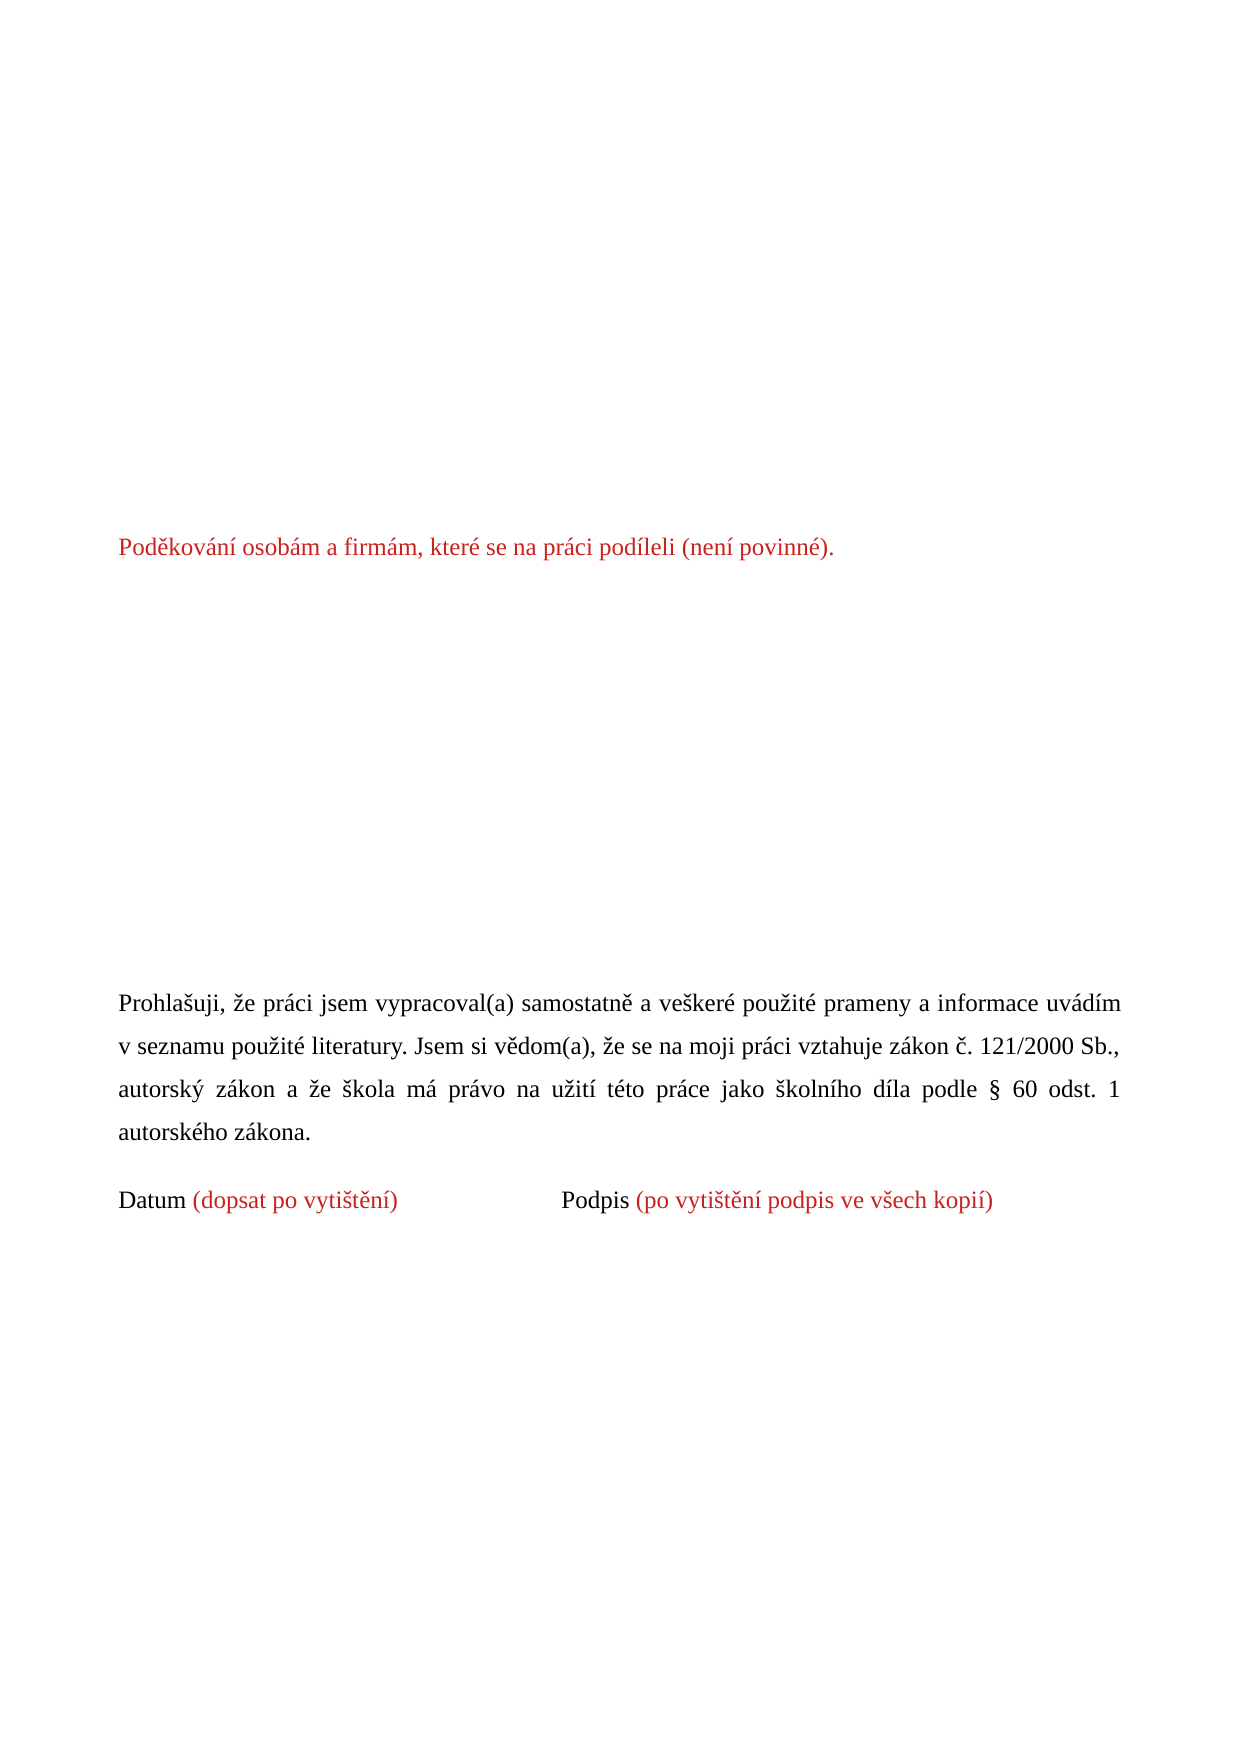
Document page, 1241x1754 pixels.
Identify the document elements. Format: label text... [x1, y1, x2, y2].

text Datum (dopsat po vytištění) Podpis (po vytištění podpis ve všech kopií) [118, 1185, 1122, 1214]
text Poděkování osobám a firmám, které se na práci podíleli (není povinné). [118, 532, 1122, 560]
text Prohlašuji, že práci jsem vypracoval(a) samostatně a veškeré použité prameny a informace uvádím v seznamu použité literatury. Jsem si vědom(a), že se na moji práci vztahuje zákon č. 121/2000 Sb., autorský zákon a že škola má právo na užití této práce jako školního díla podle § 60 odst. 1 autorského zákona. [118, 988, 1122, 1146]
